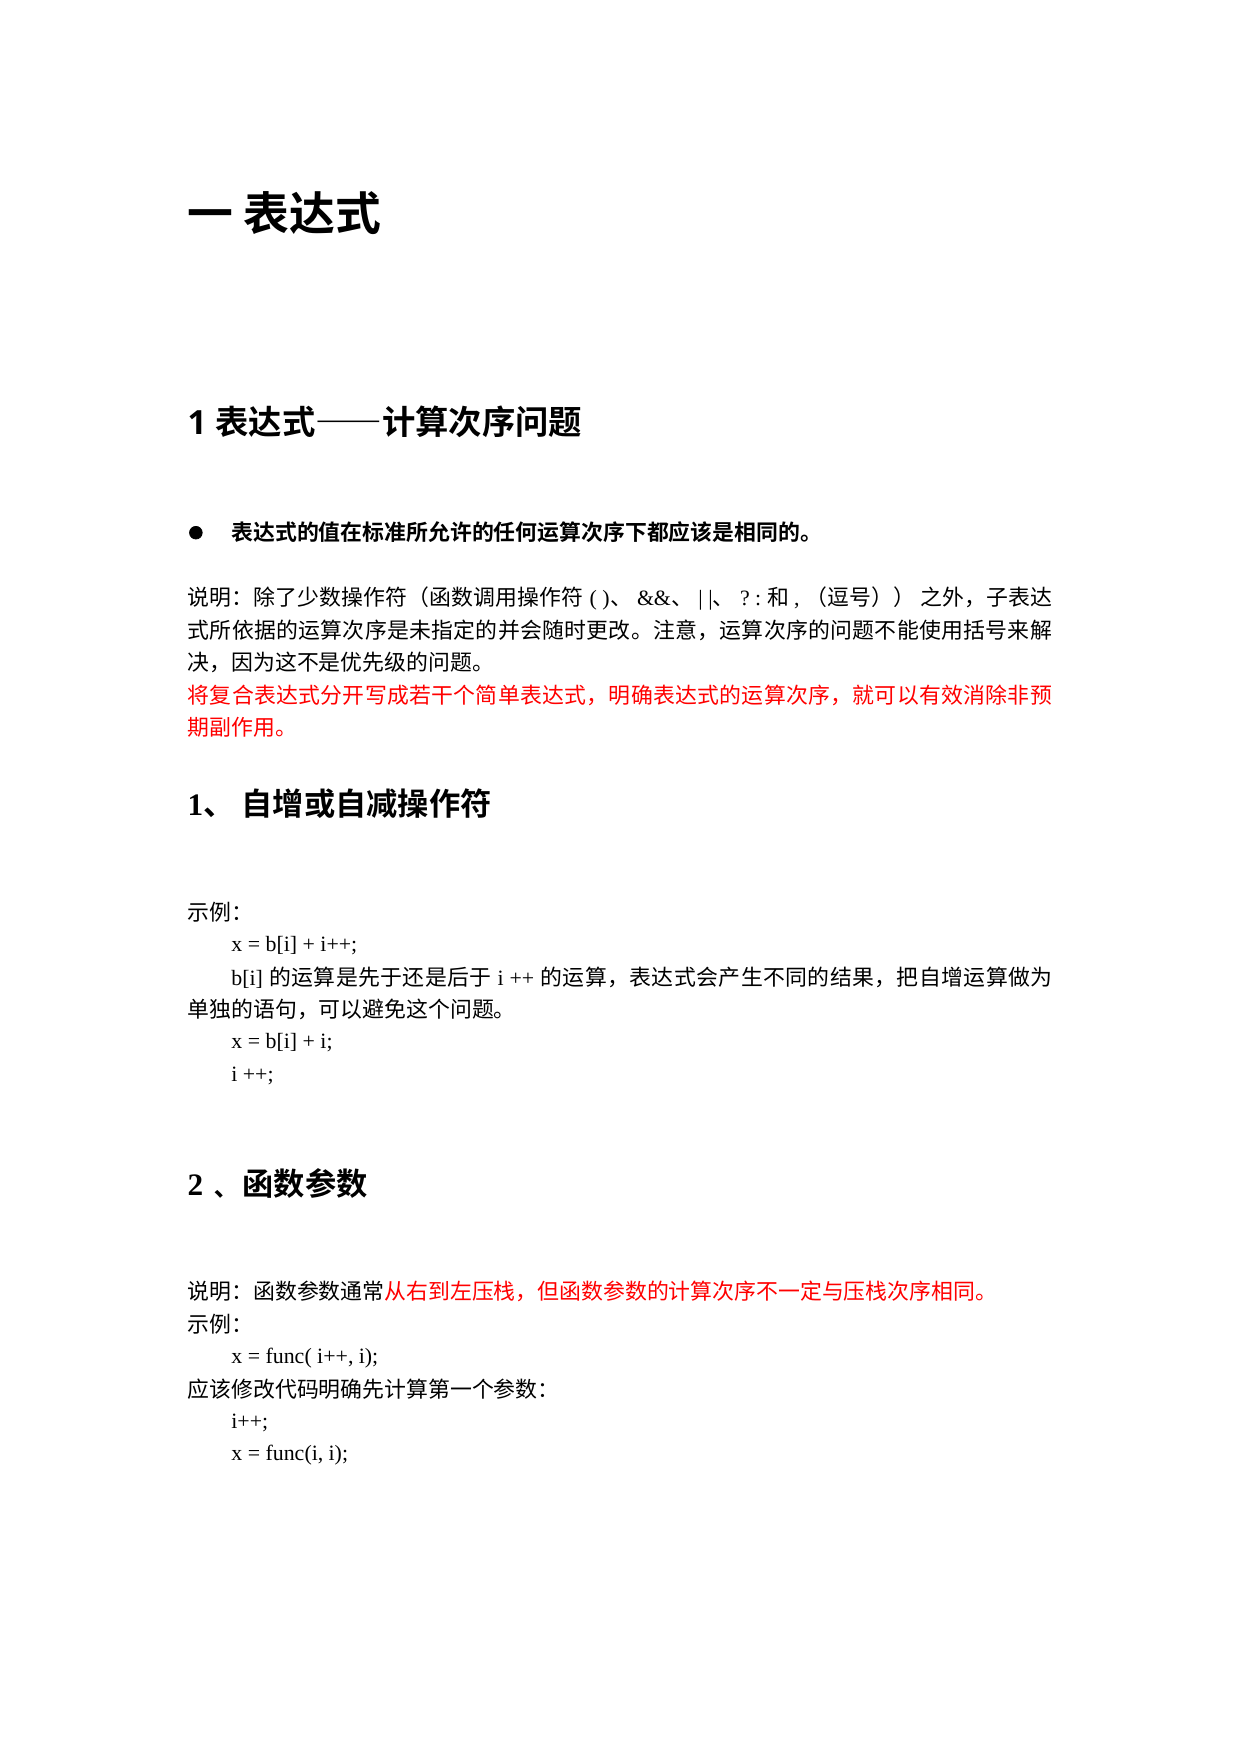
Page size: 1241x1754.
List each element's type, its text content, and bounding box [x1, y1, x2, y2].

text x = b[i] + i; [187, 1024, 1053, 1057]
text 示例： [187, 894, 1053, 927]
subtitle 一 表达式 [187, 162, 1053, 259]
text 应该修改代码明确先计算第一个参数： [187, 1371, 1053, 1404]
text i ++; [187, 1057, 1053, 1089]
text 说明：除了少数操作符（函数调用操作符 ( )、 &&、 | |、 ? : 和 , （逗号）） 之外，子表达式所依据的运算次序是未指定的并会随时更改。注意，运算次序的问题不能使用括号来解决，因为这不是优先级的问题。 [187, 580, 1053, 677]
text 说明：函数参数通常从右到左压栈，但函数参数的计算次序不一定与压栈次序相同。 [187, 1274, 1053, 1306]
text x = func(i, i); [187, 1436, 1053, 1469]
list 表达式的值在标准所允许的任何运算次序下都应该是相同的。 [187, 515, 1053, 547]
text x = b[i] + i++; [187, 927, 1053, 959]
subtitle 1、 自增或自减操作符 [187, 769, 1053, 834]
text i++; [187, 1404, 1053, 1436]
text 将复合表达式分开写成若干个简单表达式，明确表达式的运算次序，就可以有效消除非预期副作用。 [187, 677, 1053, 742]
subtitle 1 表达式——计算次序问题 [187, 387, 1053, 452]
text 示例： [187, 1306, 1053, 1339]
text b[i] 的运算是先于还是后于 i ++ 的运算，表达式会产生不同的结果，把自增运算做为单独的语句，可以避免这个问题。 [187, 959, 1053, 1024]
text x = func( i++, i); [187, 1339, 1053, 1371]
subtitle 2﹑ 函数参数 [187, 1149, 1053, 1214]
